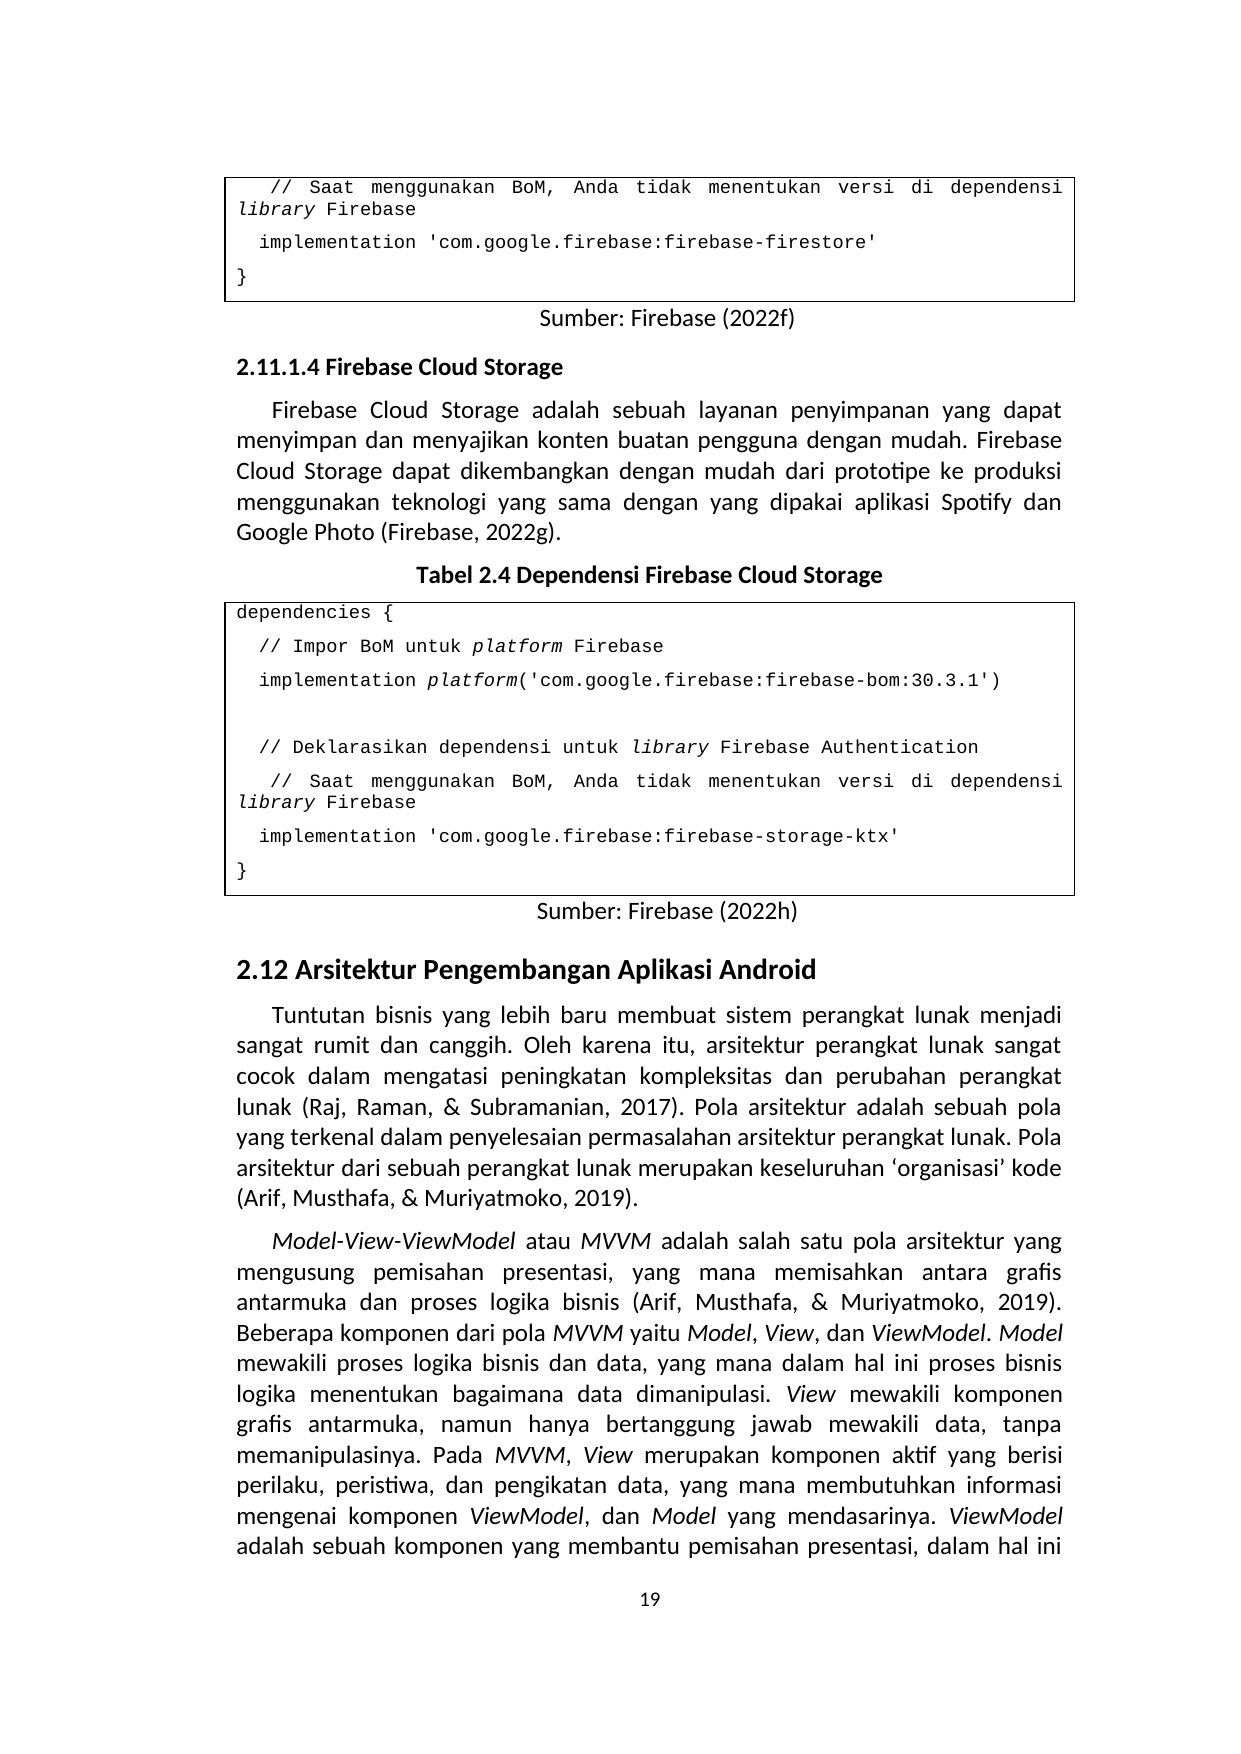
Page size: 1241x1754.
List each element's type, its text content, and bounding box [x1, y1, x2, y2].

subtitle Firebase Cloud Storage [236, 351, 1063, 382]
text Tabel 2.4 Dependensi Firebase Cloud Storage [236, 559, 1063, 590]
text Firebase Cloud Storage adalah sebuah layanan penyimpanan yang dapat menyimpan dan menyajikan konten buatan pengguna dengan mudah. Firebase Cloud Storage dapat dikembangkan dengan mudah dari prototipe ke produksi menggunakan teknologi yang sama dengan yang dipakai aplikasi Spotify dan Google Photo (Firebase, 2022g). [236, 394, 1063, 547]
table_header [226, 178, 1074, 301]
subtitle Arsitektur Pengembangan Aplikasi Android [236, 951, 1063, 987]
text Tuntutan bisnis yang lebih baru membuat sistem perangkat lunak menjadi sangat rumit dan canggih. Oleh karena itu, arsitektur perangkat lunak sangat cocok dalam mengatasi peningkatan kompleksitas dan perubahan perangkat lunak (Raj, Raman, & Subramanian, 2017). Pola arsitektur adalah sebuah pola yang terkenal dalam penyelesaian permasalahan arsitektur perangkat lunak. Pola arsitektur dari sebuah perangkat lunak merupakan keseluruhan ‘organisasi’ kode (Arif, Musthafa, & Muriyatmoko, 2019). [236, 999, 1063, 1213]
text Sumber: Firebase (2022h) [236, 896, 1063, 926]
text Sumber: Firebase (2022f) [236, 302, 1063, 332]
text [236, 1225, 1063, 1561]
table_header dependencies { // Impor BoM untuk platform Firebase implementation platform('com.google.firebase:firebase-bom:30.3.1') // Deklarasikan dependensi untuk library Firebase Authentication // Saat menggunakan BoM, Anda tidak menentukan versi di dependensi library Firebase implementation 'com.google.firebase:firebase-storage-ktx' } [226, 603, 1074, 894]
